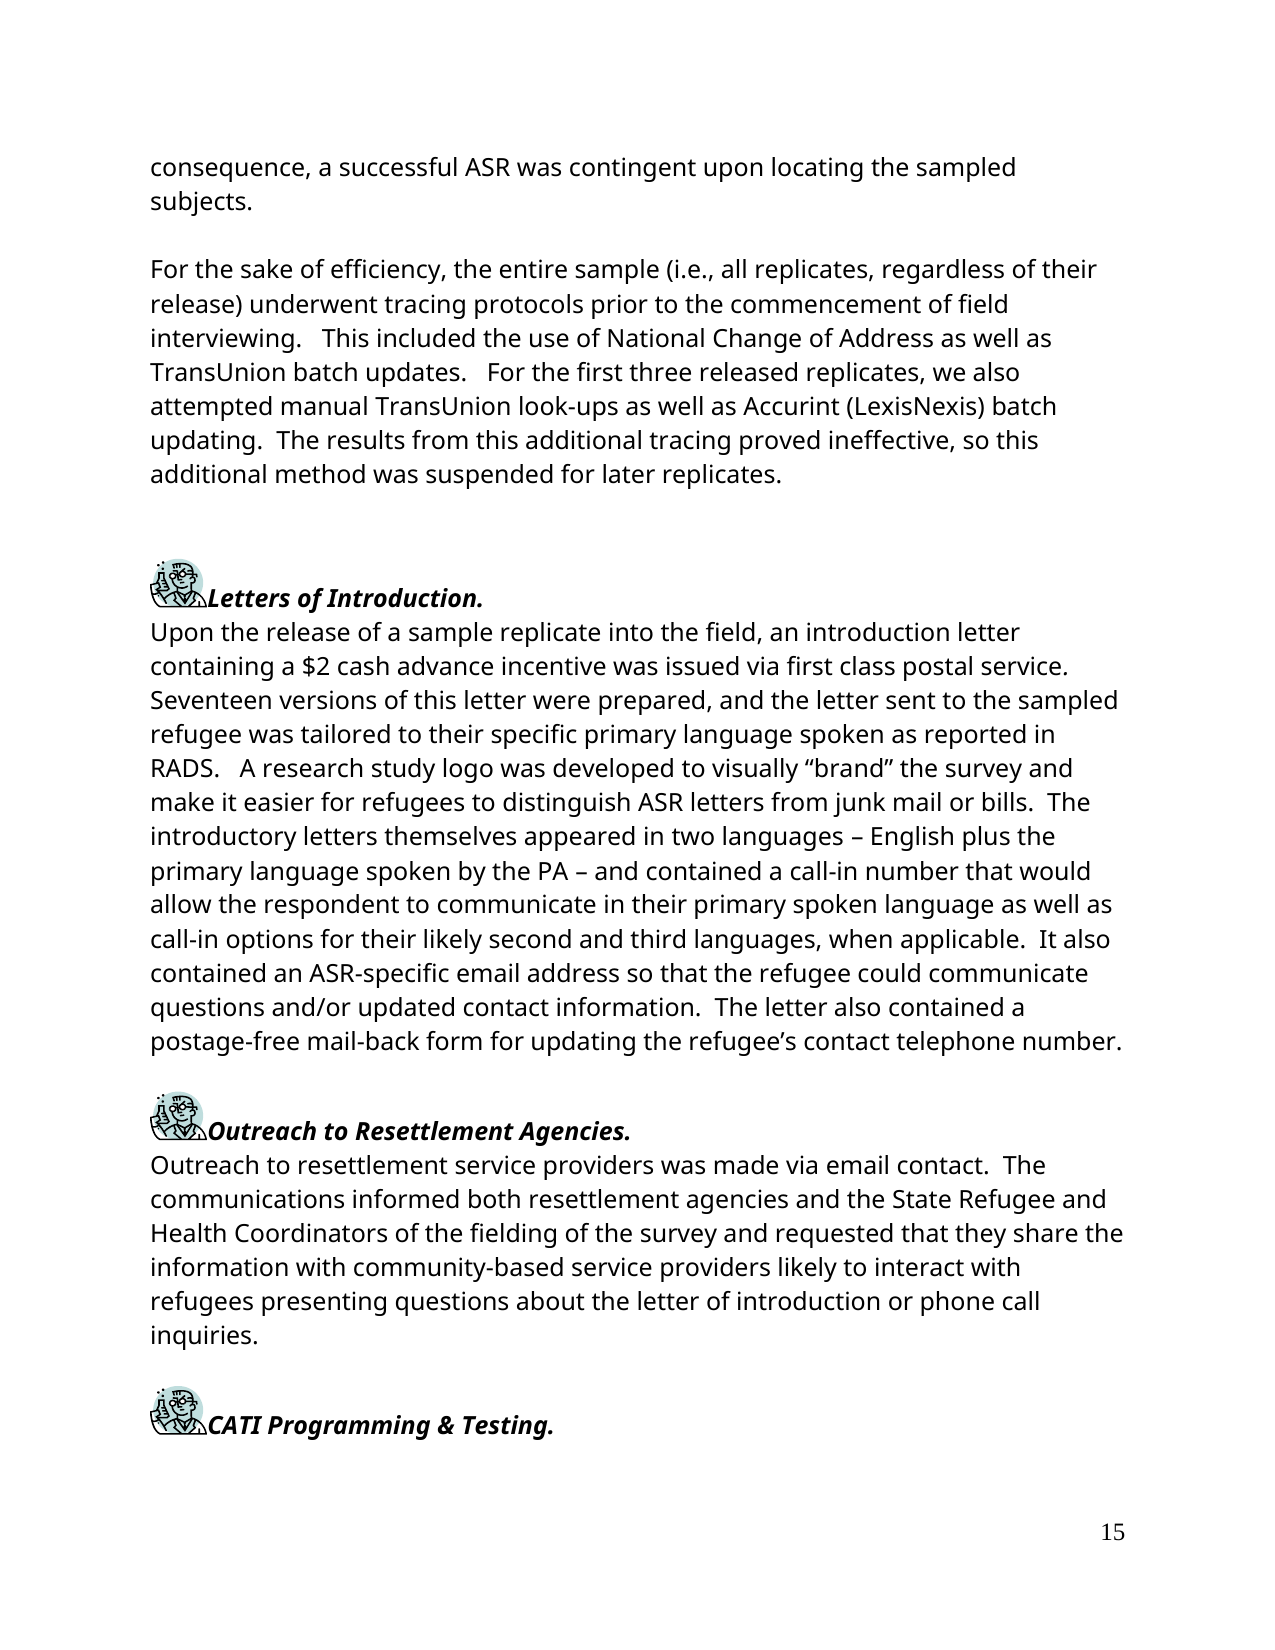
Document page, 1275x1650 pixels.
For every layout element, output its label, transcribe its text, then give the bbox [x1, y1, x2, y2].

text CATI Programming & Testing. [150, 1386, 1125, 1442]
text Outreach to Resettlement Agencies. [150, 1092, 1125, 1147]
text Letters of Introduction. [150, 559, 1125, 615]
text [150, 150, 1125, 218]
text Outreach to resettlement service providers was made via email contact. The communications informed both resettlement agencies and the State Refugee and Health Coordinators of the fielding of the survey and requested that they share the information with community-based service providers likely to interact with refugees presenting questions about the letter of introduction or phone call inquiries. [150, 1147, 1125, 1352]
text For the sake of efficiency, the entire sample (i.e., all replicates, regardless of their release) underwent tracing protocols prior to the commencement of field interviewing. This included the use of National Change of Address as well as TransUnion batch updates. For the first three released replicates, we also attempted manual TransUnion look-ups as well as Accurint (LexisNexis) batch updating. The results from this additional tracing proved ineffective, so this additional method was suspended for later replicates. [150, 252, 1125, 491]
text Upon the release of a sample replicate into the field, an introduction letter containing a $2 cash advance incentive was issued via first class postal service. Seventeen versions of this letter were prepared, and the letter sent to the sampled refugee was tailored to their specific primary language spoken as reported in RADS. A research study logo was developed to visually “brand” the survey and make it easier for refugees to distinguish ASR letters from junk mail or bills. The introductory letters themselves appeared in two languages – English plus the primary language spoken by the PA – and contained a call-in number that would allow the respondent to communicate in their primary spoken language as well as call-in options for their likely second and third languages, when applicable. It also contained an ASR-specific email address so that the refugee could communicate questions and/or updated contact information. The letter also contained a postage-free mail-back form for updating the refugee’s contact telephone number. [150, 615, 1125, 1057]
